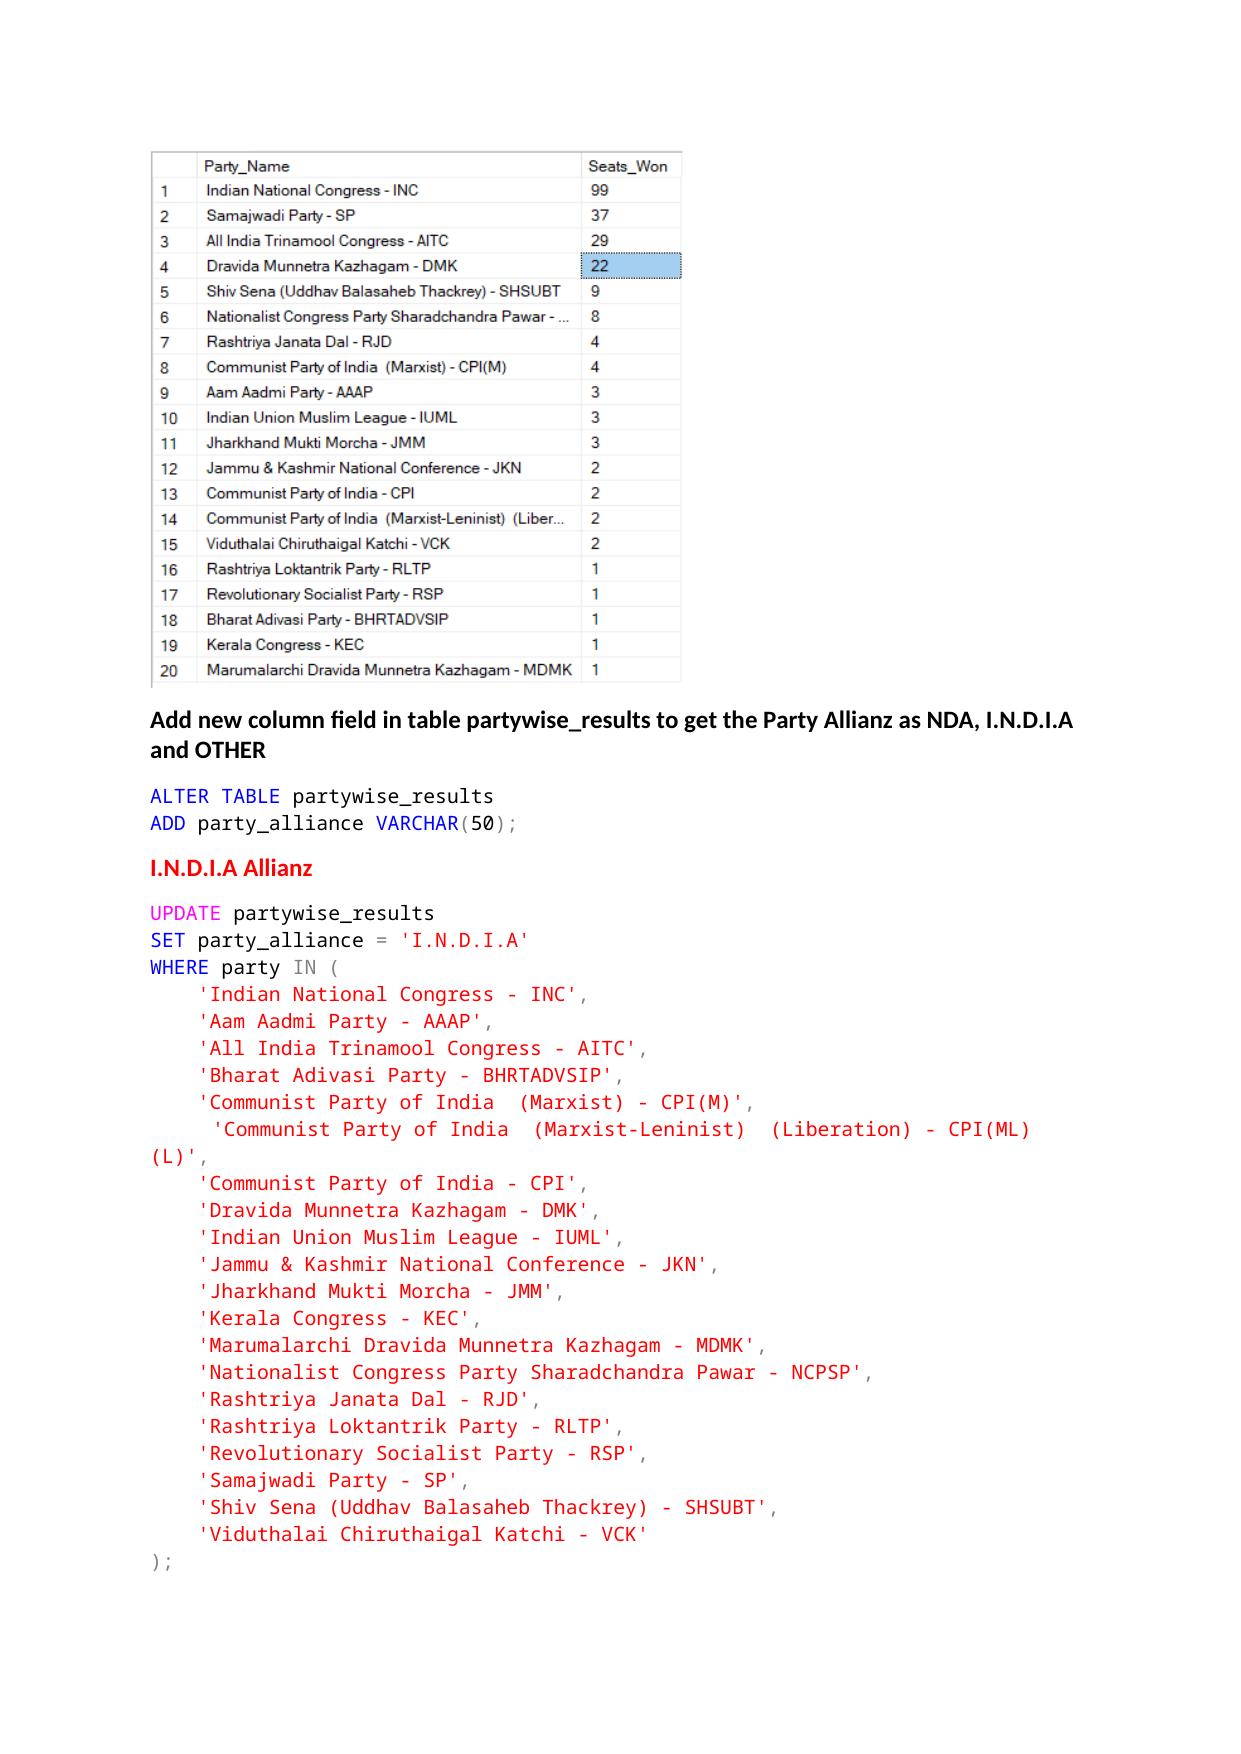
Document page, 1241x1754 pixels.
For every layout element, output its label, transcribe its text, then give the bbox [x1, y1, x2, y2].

text WHERE party IN ( [150, 954, 1090, 981]
text UPDATE partywise_results [150, 900, 1090, 927]
text 'Bharat Adivasi Party - BHRTADVSIP', [150, 1062, 1090, 1088]
text 'Jharkhand Mukti Morcha - JMM', [150, 1277, 1090, 1304]
picture [150, 150, 683, 688]
text ); [150, 1547, 1090, 1574]
text ALTER TABLE partywise_results [150, 782, 1090, 809]
text 'Rashtriya Loktantrik Party - RLTP', [150, 1412, 1090, 1439]
text 'Revolutionary Socialist Party - RSP', [150, 1439, 1090, 1466]
text 'Communist Party of India - CPI', [150, 1169, 1090, 1196]
text 'Nationalist Congress Party Sharadchandra Pawar - NCPSP', [150, 1358, 1090, 1385]
text 'Kerala Congress - KEC', [150, 1304, 1090, 1331]
text 'Dravida Munnetra Kazhagam - DMK', [150, 1196, 1090, 1223]
text 'Communist Party of India (Marxist) - CPI(M)', [150, 1088, 1090, 1116]
text 'Rashtriya Janata Dal - RJD', [150, 1385, 1090, 1412]
text ADD party_alliance VARCHAR(50); [150, 809, 1090, 836]
text 'Viduthalai Chiruthaigal Katchi - VCK' [150, 1520, 1090, 1547]
text 'Jammu & Kashmir National Conference - JKN', [150, 1250, 1090, 1277]
text 'All India Trinamool Congress - AITC', [150, 1034, 1090, 1062]
text 'Shiv Sena (Uddhav Balasaheb Thackrey) - SHSUBT', [150, 1493, 1090, 1520]
text Add new column field in table partywise_results to get the Party Allianz as NDA, I.N.D.I.A and OTHER [150, 704, 1090, 765]
text 'Aam Aadmi Party - AAAP', [150, 1008, 1090, 1034]
text 'Marumalarchi Dravida Munnetra Kazhagam - MDMK', [150, 1331, 1090, 1358]
text 'Communist Party of India (Marxist-Leninist) (Liberation) - CPI(ML)(L)', [150, 1116, 1090, 1169]
text I.N.D.I.A Allianz [150, 852, 1090, 883]
text 'Samajwadi Party - SP', [150, 1466, 1090, 1493]
text 'Indian Union Muslim League - IUML', [150, 1223, 1090, 1250]
text SET party_alliance = 'I.N.D.I.A' [150, 927, 1090, 954]
text 'Indian National Congress - INC', [150, 981, 1090, 1008]
